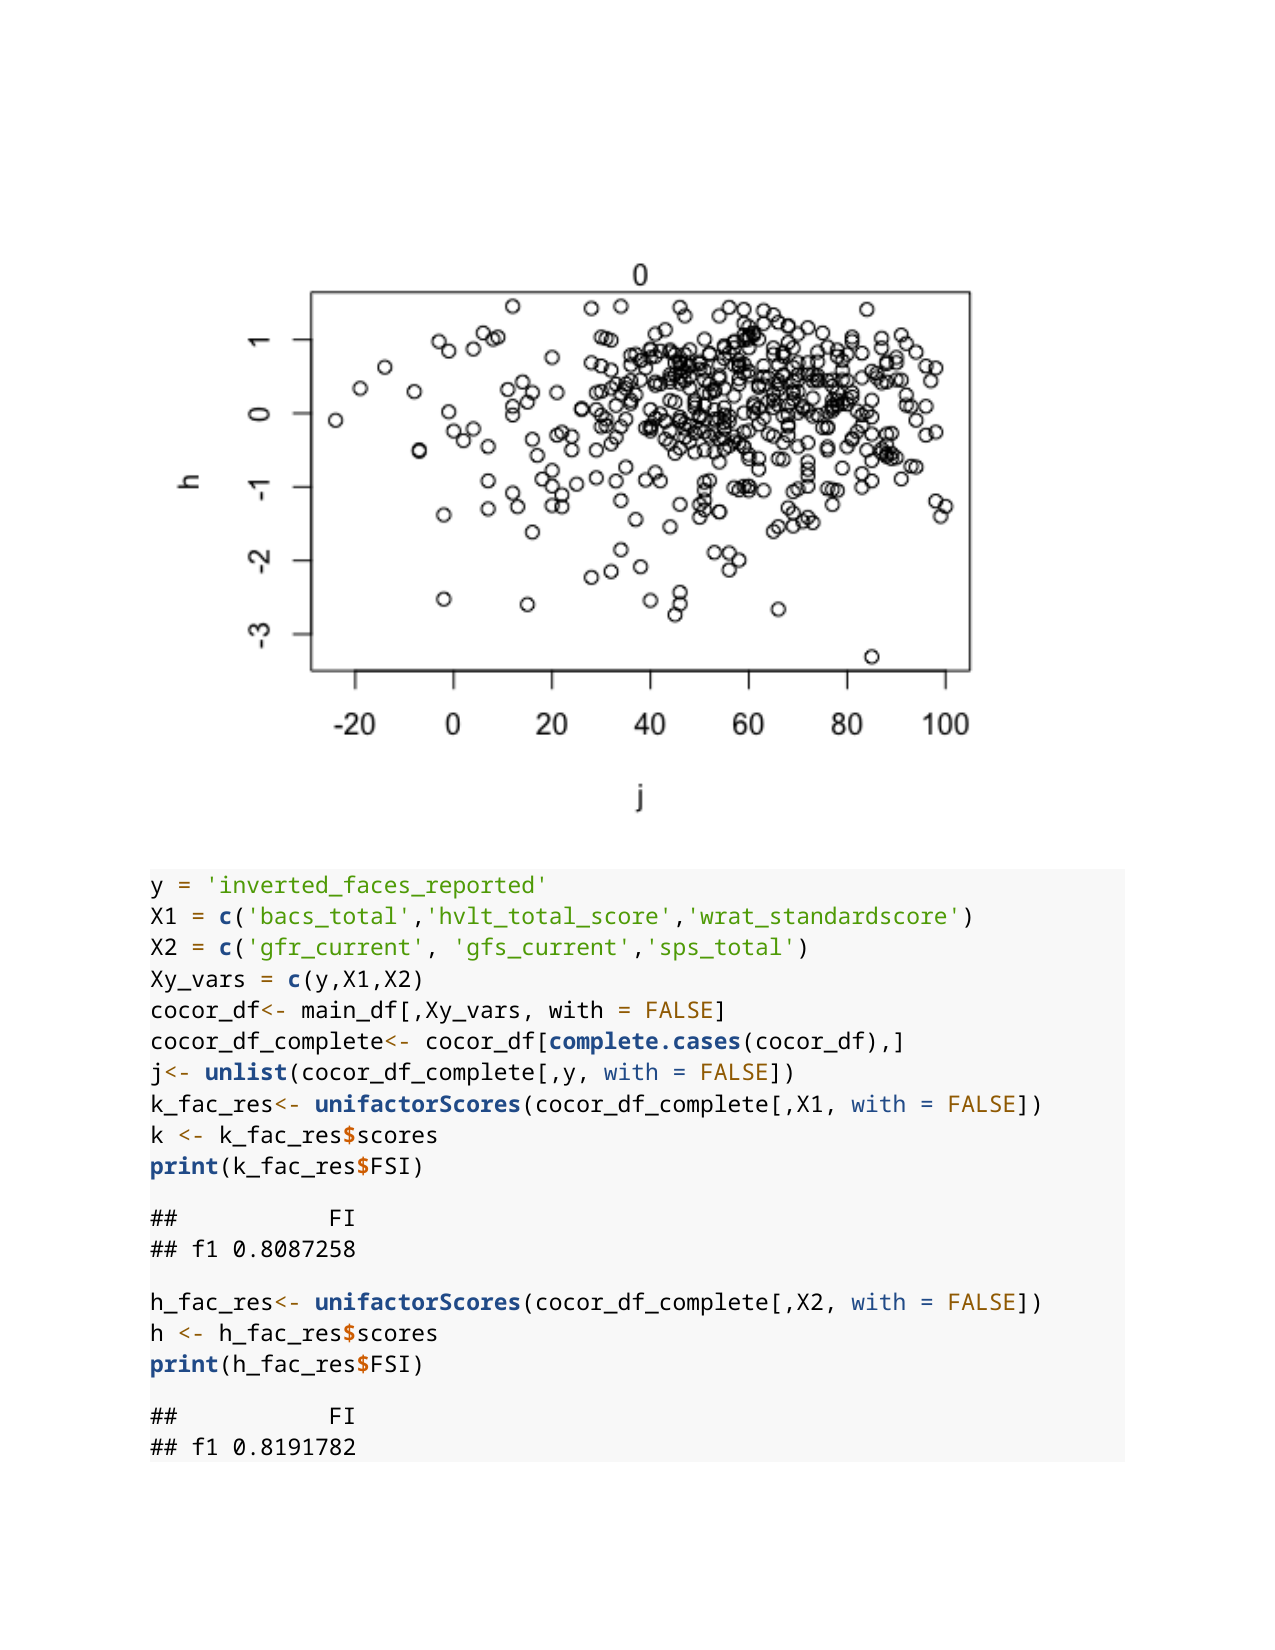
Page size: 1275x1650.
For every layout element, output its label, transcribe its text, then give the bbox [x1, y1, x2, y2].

text h_fac_res<- unifactorScores(cocor_df_complete[,X2, with = FALSE]) h <- h_fac_res$scores print(h_fac_res$FSI) [425, 1285, 1125, 1379]
picture [168, 150, 1044, 850]
text ## FI ## f1 0.8087258 [150, 1202, 1125, 1264]
text y = 'inverted_faces_reported' X1 = c('bacs_total','hvlt_total_score','wrat_standardscore') X2 = c('gfr_current', 'gfs_current','sps_total') Xy_vars = c(y,X1,X2) cocor_df<- main_df[,Xy_vars, with = FALSE] cocor_df_complete<- cocor_df[complete.cases(cocor_df),] j<- unlist(cocor_df_complete[,y, with = FALSE]) k_fac_res<- unifactorScores(cocor_df_complete[,X1, with = FALSE]) k <- k_fac_res$scores print(k_fac_res$FSI) [150, 869, 1125, 1181]
text ## FI ## f1 0.8191782 [150, 1400, 1125, 1462]
